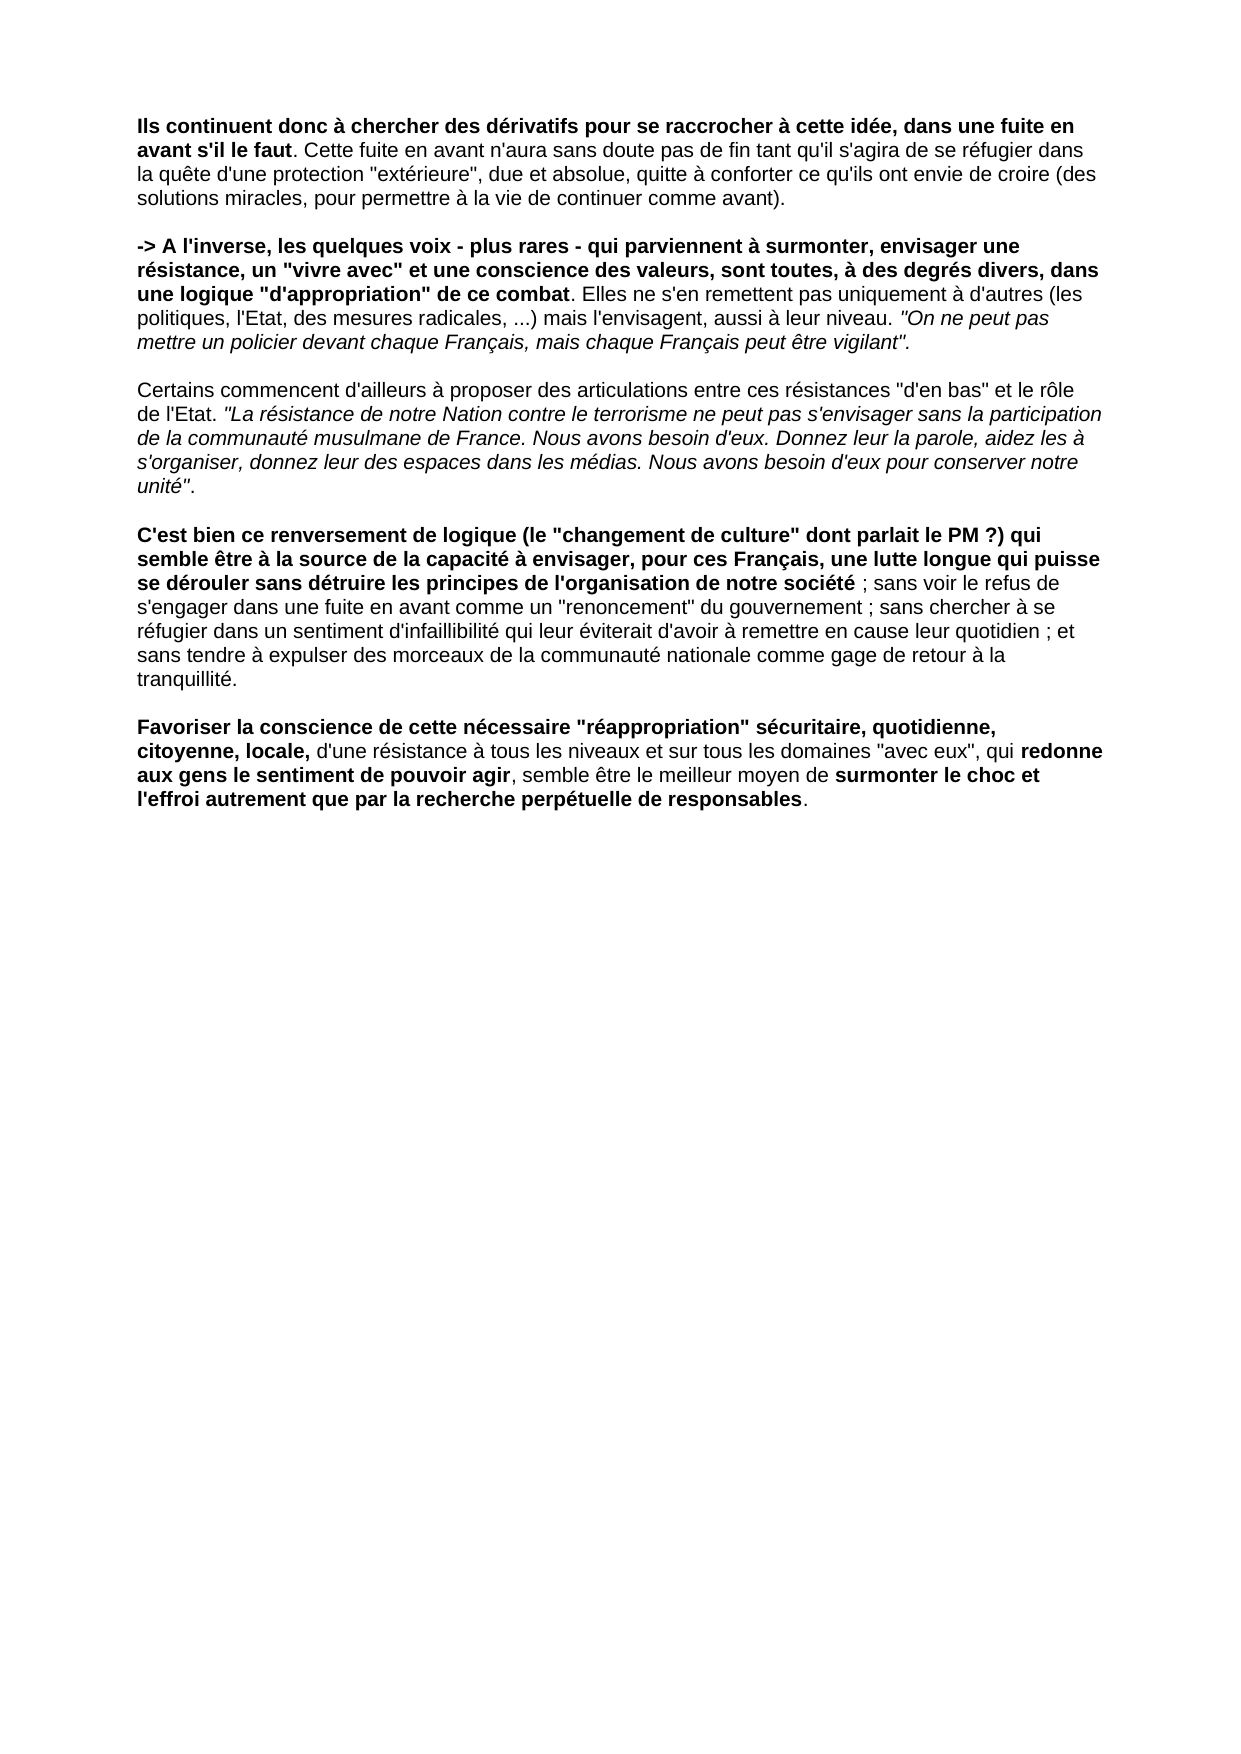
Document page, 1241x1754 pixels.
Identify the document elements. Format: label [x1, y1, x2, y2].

table_cell [118, 71, 1122, 829]
